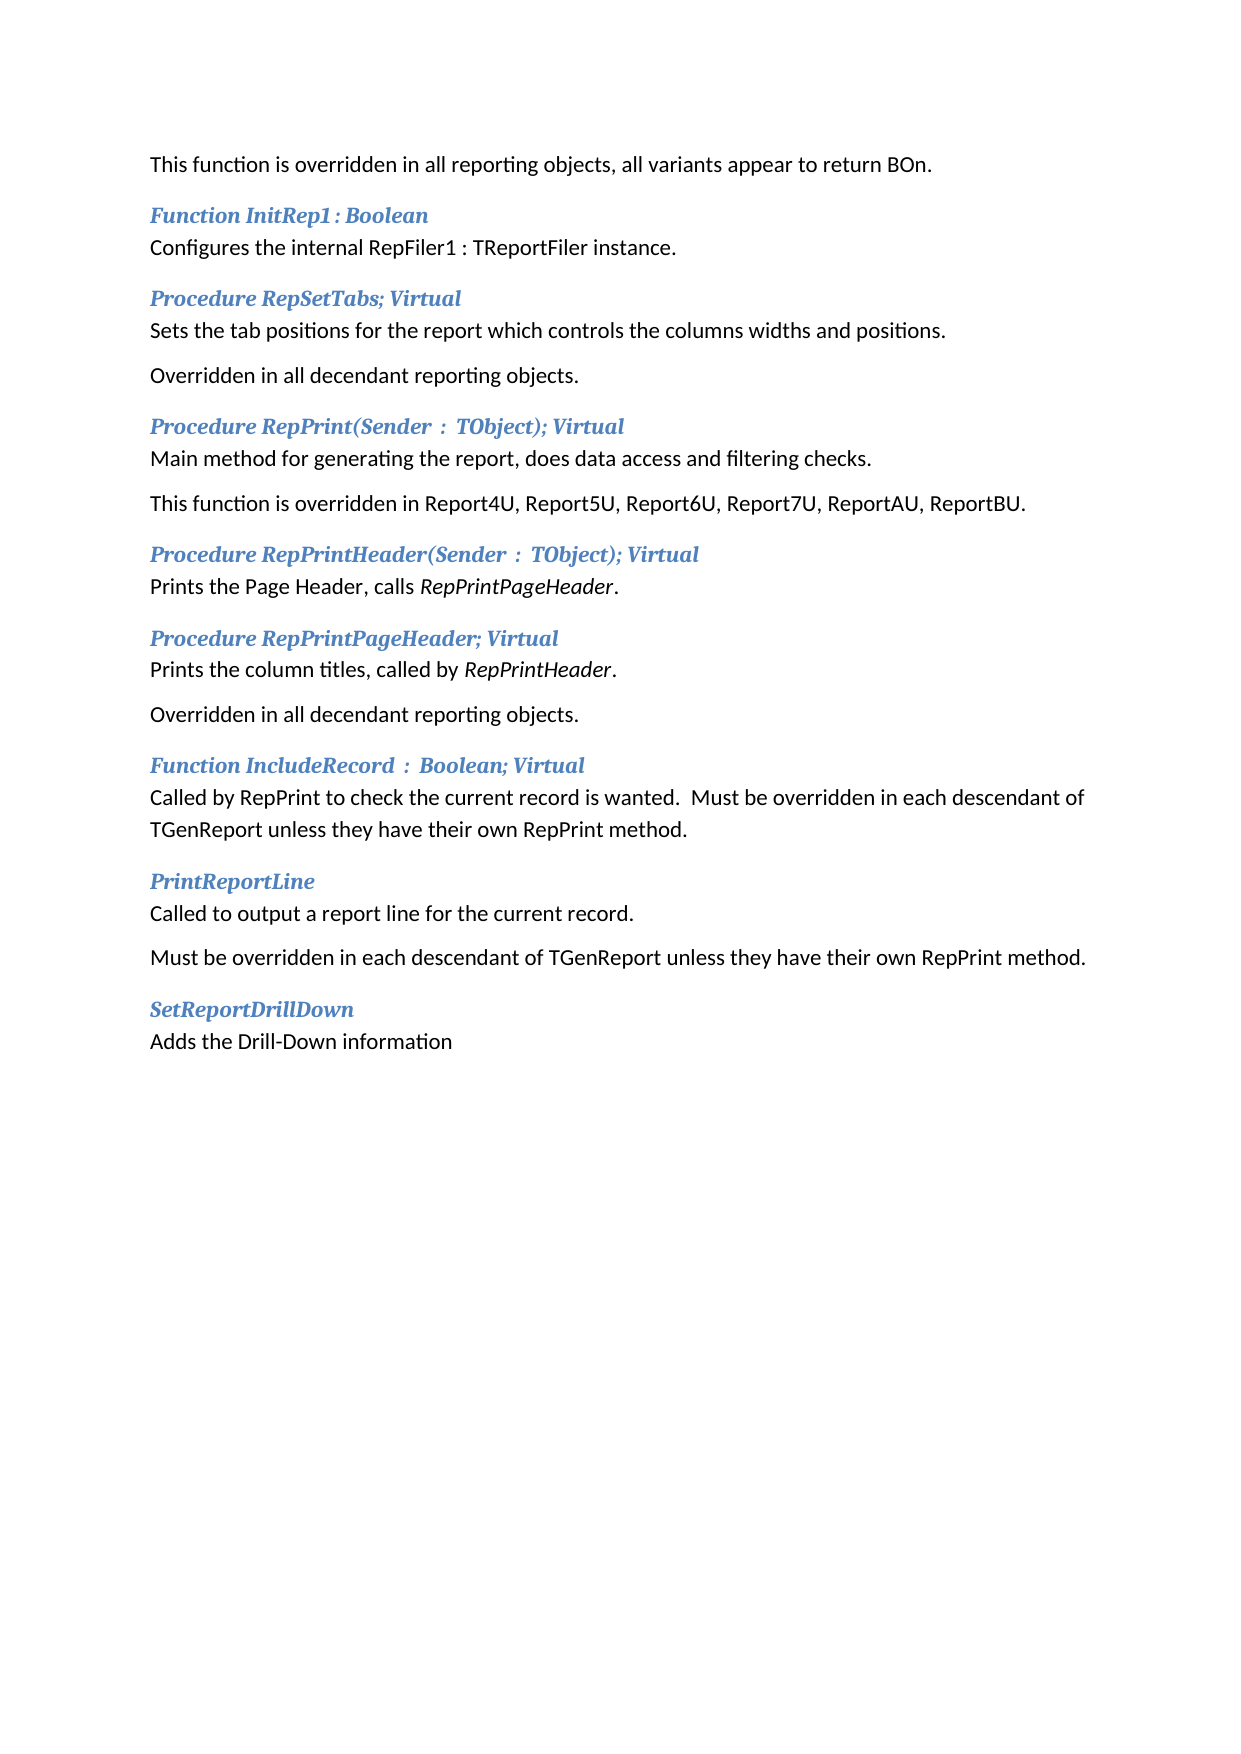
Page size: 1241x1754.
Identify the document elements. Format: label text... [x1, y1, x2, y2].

text Sets the tab positions for the report which controls the columns widths and positions. [150, 316, 1090, 344]
subtitle PrintReportLine [150, 869, 1090, 895]
subtitle Function IncludeRecord : Boolean; Virtual [150, 753, 1090, 779]
text Configures the internal RepFiler1 : TReportFiler instance. [150, 233, 1090, 261]
text Called to output a report line for the current record. [150, 899, 1090, 927]
text Prints the Page Header, calls RepPrintPageHeader. [150, 572, 1090, 600]
text Overridden in all decendant reporting objects. [150, 700, 1090, 728]
subtitle Procedure RepPrintHeader(Sender : TObject); Virtual [150, 542, 1090, 568]
subtitle Procedure RepPrintPageHeader; Virtual [150, 625, 1090, 652]
text This function is overridden in all reporting objects, all variants appear to return BOn. [150, 150, 1090, 178]
subtitle Function InitRep1 : Boolean [150, 203, 1090, 229]
subtitle Procedure RepPrint(Sender : TObject); Virtual [150, 414, 1090, 441]
text Main method for generating the report, does data access and filtering checks. [150, 444, 1090, 472]
subtitle Procedure RepSetTabs; Virtual [150, 286, 1090, 313]
text Overridden in all decendant reporting objects. [150, 361, 1090, 389]
text Adds the Drill-Down information [150, 1027, 1090, 1055]
text Called by RepPrint to check the current record is wanted. Must be overridden in each descendant of TGenReport unless they have their own RepPrint method. [150, 783, 1090, 844]
text Prints the column titles, called by RepPrintHeader. [150, 656, 1090, 683]
subtitle SetReportDrillDown [150, 997, 1090, 1023]
text This function is overridden in Report4U, Report5U, Report6U, Report7U, ReportAU, ReportBU. [150, 489, 1090, 517]
text Must be overridden in each descendant of TGenReport unless they have their own RepPrint method. [150, 943, 1090, 972]
